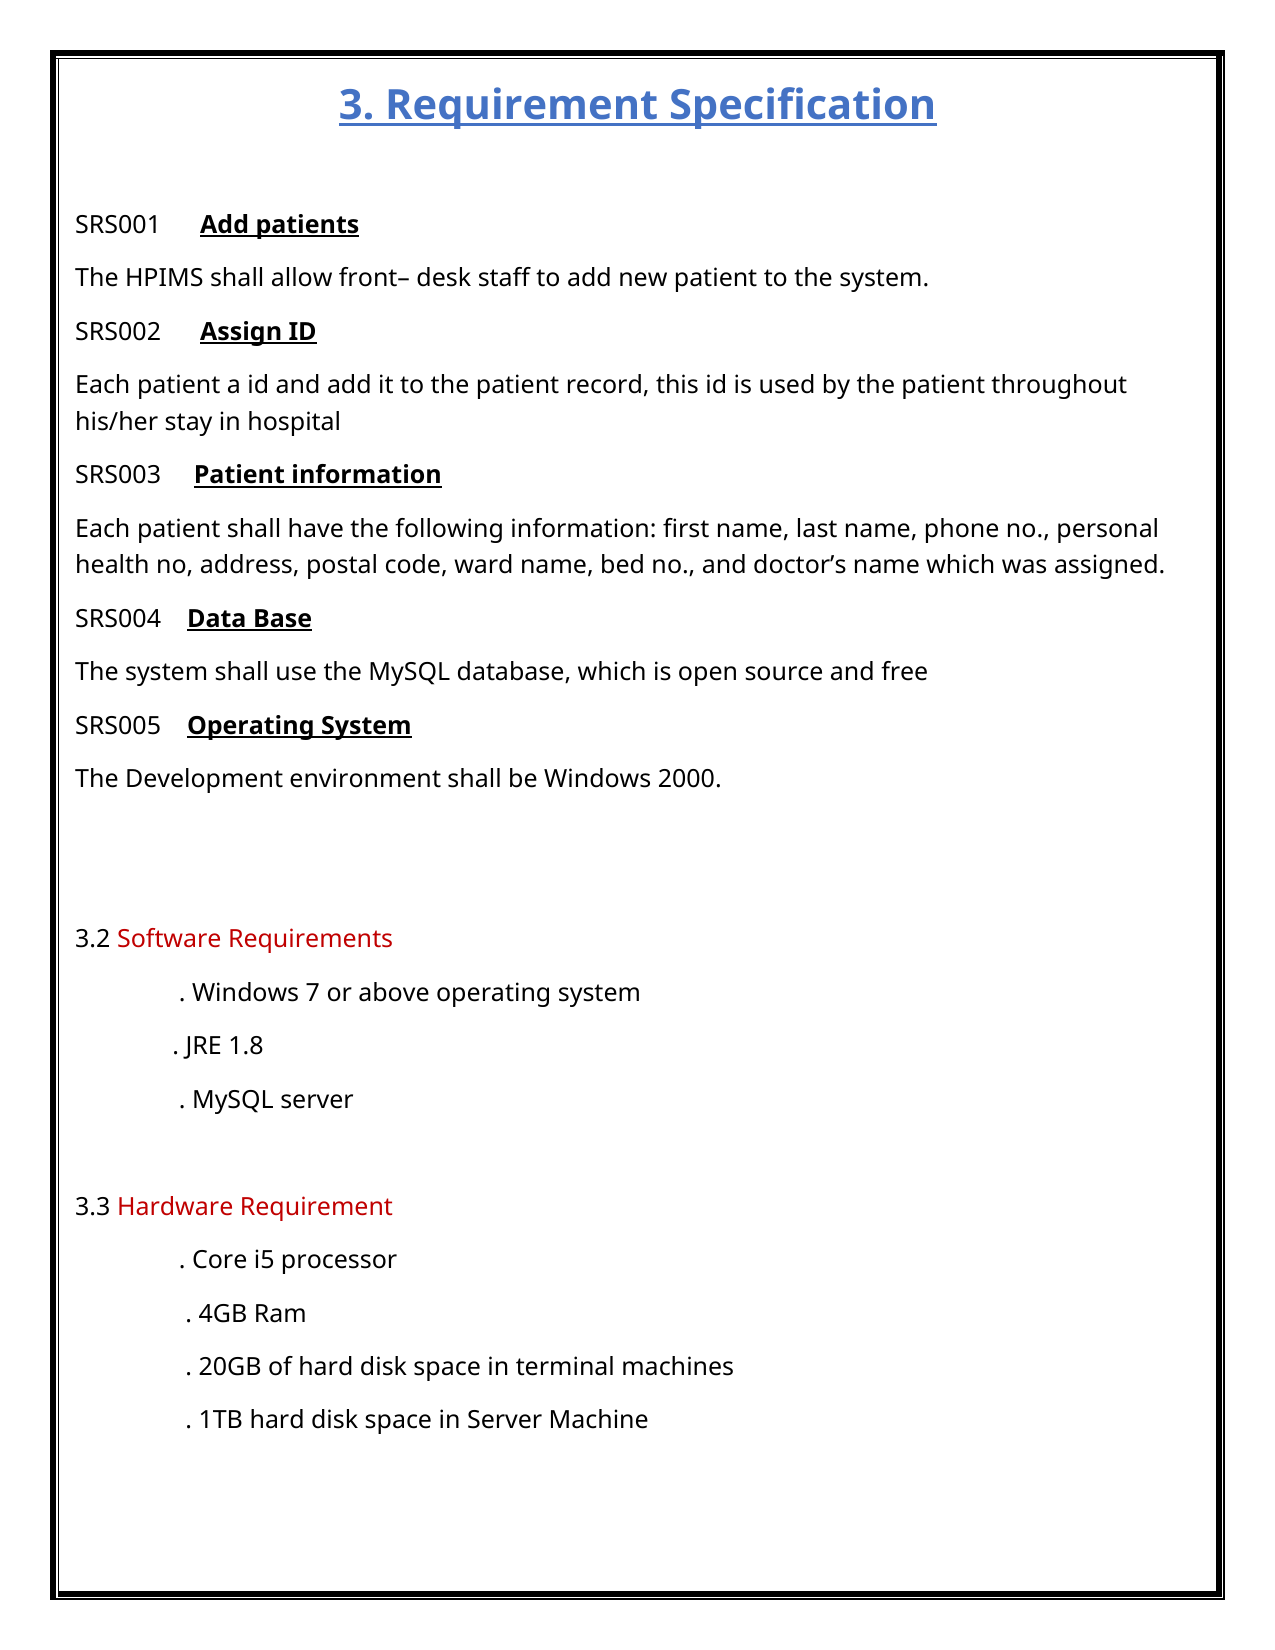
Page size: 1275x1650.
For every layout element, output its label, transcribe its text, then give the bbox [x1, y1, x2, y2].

text 3.3 Hardware Requirement [75, 1188, 1200, 1222]
text 3. Requirement Specification [75, 75, 1200, 132]
text SRS004 Data Base [75, 601, 1200, 634]
text 3.2 Software Requirements [75, 921, 1200, 955]
text SRS002 Assign ID [75, 313, 1200, 347]
text Each patient shall have the following information: first name, last name, phone no., personal health no, address, postal code, ward name, bed no., and doctor’s name which was assigned. [75, 510, 1200, 581]
text . 1TB hard disk space in Server Machine [75, 1402, 1200, 1436]
text . JRE 1.8 [75, 1028, 1200, 1062]
text SRS003 Patient information [75, 457, 1200, 491]
text The system shall use the MySQL database, which is open source and free [75, 654, 1200, 688]
text Each patient a id and add it to the patient record, this id is used by the patient throughout his/her stay in hospital [75, 367, 1200, 437]
text . Core i5 processor [75, 1242, 1200, 1276]
text . 20GB of hard disk space in terminal machines [75, 1349, 1200, 1383]
text . 4GB Ram [75, 1295, 1200, 1329]
text SRS005 Operating System [75, 707, 1200, 741]
text SRS001 Add patients [75, 206, 1200, 240]
text . Windows 7 or above operating system [75, 974, 1200, 1009]
text The HPIMS shall allow front– desk staff to add new patient to the system. [75, 260, 1200, 294]
text . MySQL server [75, 1081, 1200, 1116]
text The Development environment shall be Windows 2000. [75, 761, 1200, 795]
